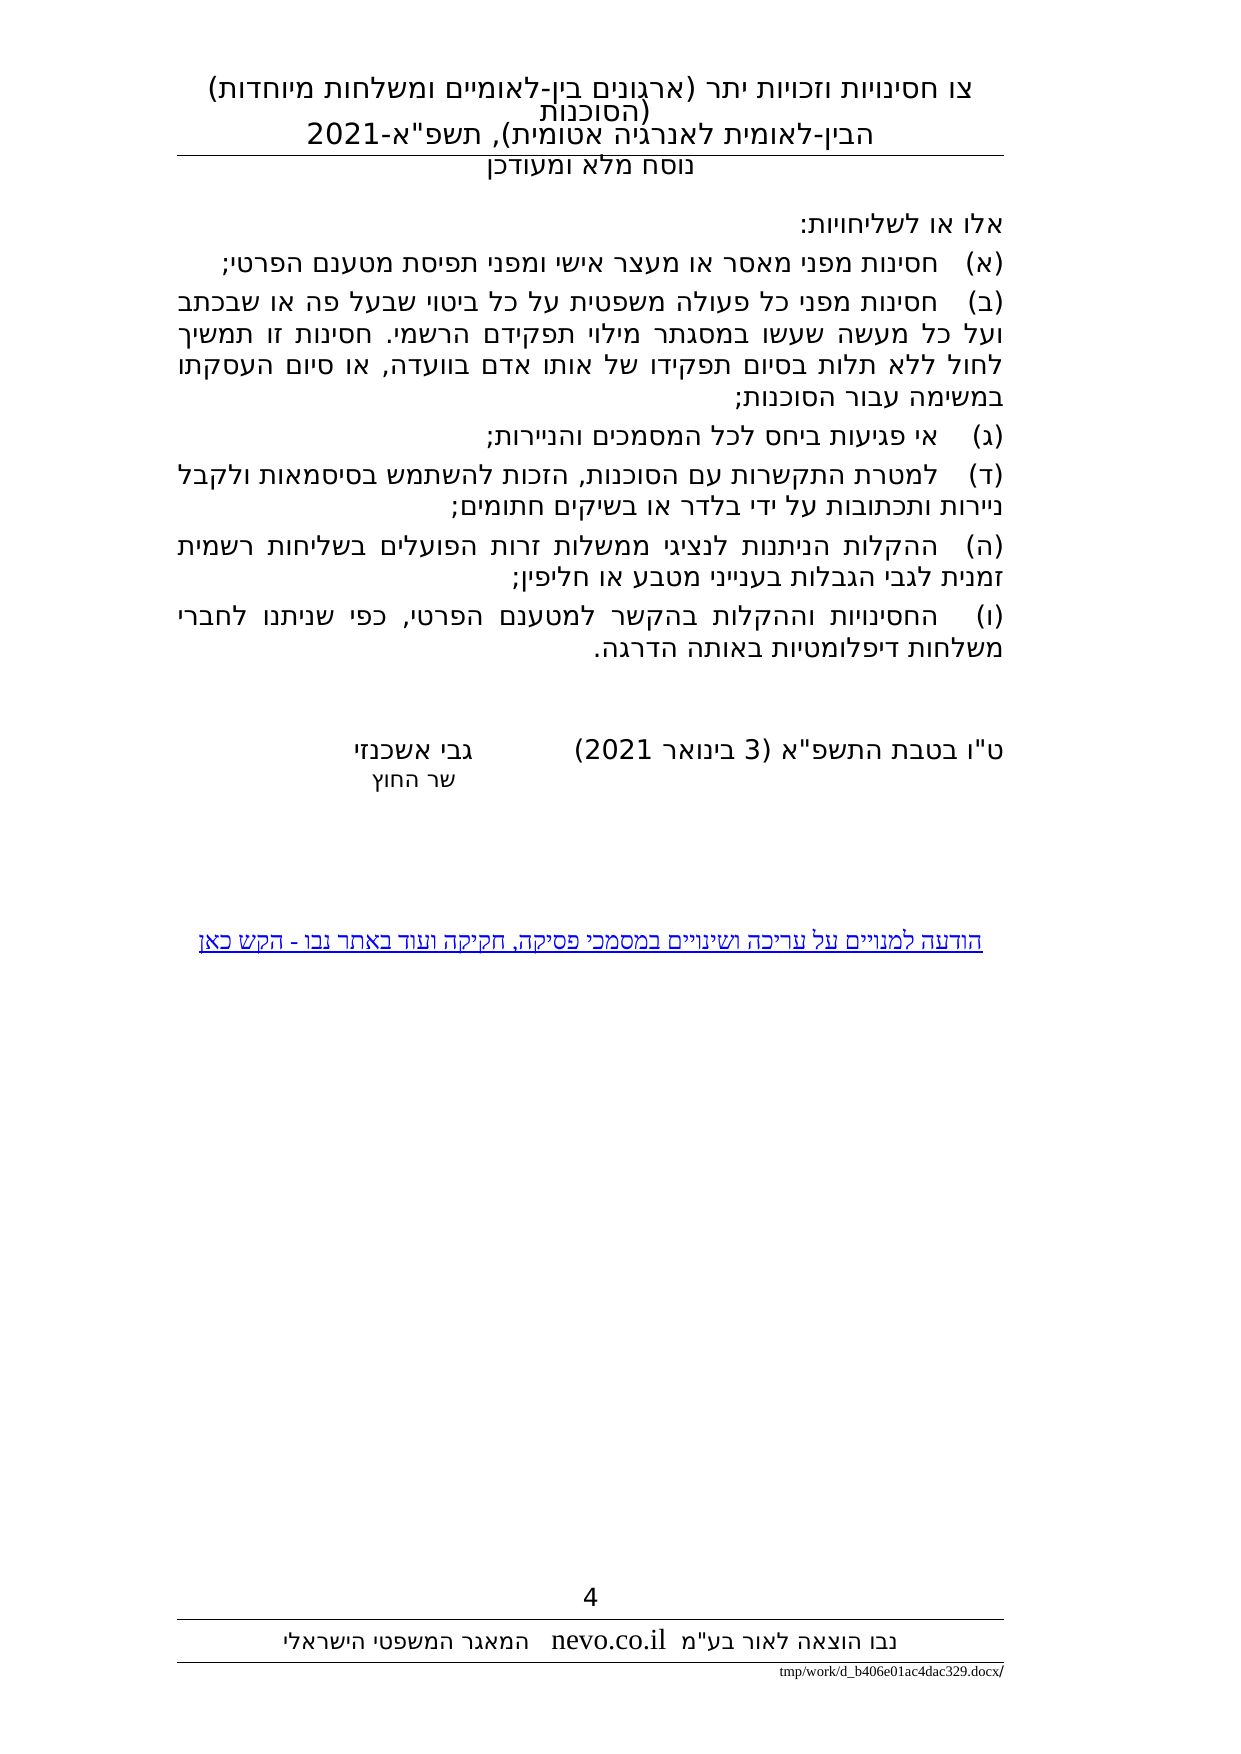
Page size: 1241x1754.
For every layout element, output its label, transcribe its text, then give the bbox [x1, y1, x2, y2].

text (ה) ההקלות הניתנות לנציגי ממשלות זרות הפועלים בשליחות רשמית זמנית לגבי הגבלות בענייני מטבע או חליפין; [177, 530, 1004, 593]
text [177, 208, 1004, 240]
text (ב) חסינות מפני כל פעולה משפטית על כל ביטוי שבעל פה או שבכתב ועל כל מעשה שעשו במסגתר מילוי תפקידם הרשמי. חסינות זו תמשיך לחול ללא תלות בסיום תפקידו של אותו אדם בוועדה, או סיום העסקתו במשימה עבור הסוכנות; [177, 286, 1004, 413]
text הודעה למנויים על עריכה ושינויים במסמכי פסיקה, חקיקה ועוד באתר נבו - הקש כאן [177, 926, 1004, 955]
text (ו) החסינויות וההקלות בהקשר למטענם הפרטי, כפי שניתנו לחברי משלחות דיפלומטיות באותה הדרגה. [177, 600, 1004, 663]
text שר החוץ [177, 766, 1004, 792]
text (א) חסינות מפני מאסר או מעצר אישי ומפני תפיסת מטענם הפרטי; [177, 247, 1004, 279]
text (ג) אי פגיעות ביחס לכל המסמכים והניירות; [177, 420, 1004, 452]
text ט"ו בטבת התשפ"א (3 בינואר 2021) גבי אשכנזי [177, 734, 1004, 766]
text (ד) למטרת התקשרות עם הסוכנות, הזכות להשתמש בסיסמאות ולקבל ניירות ותכתובות על ידי בלדר או בשיקים חתומים; [177, 459, 1004, 522]
